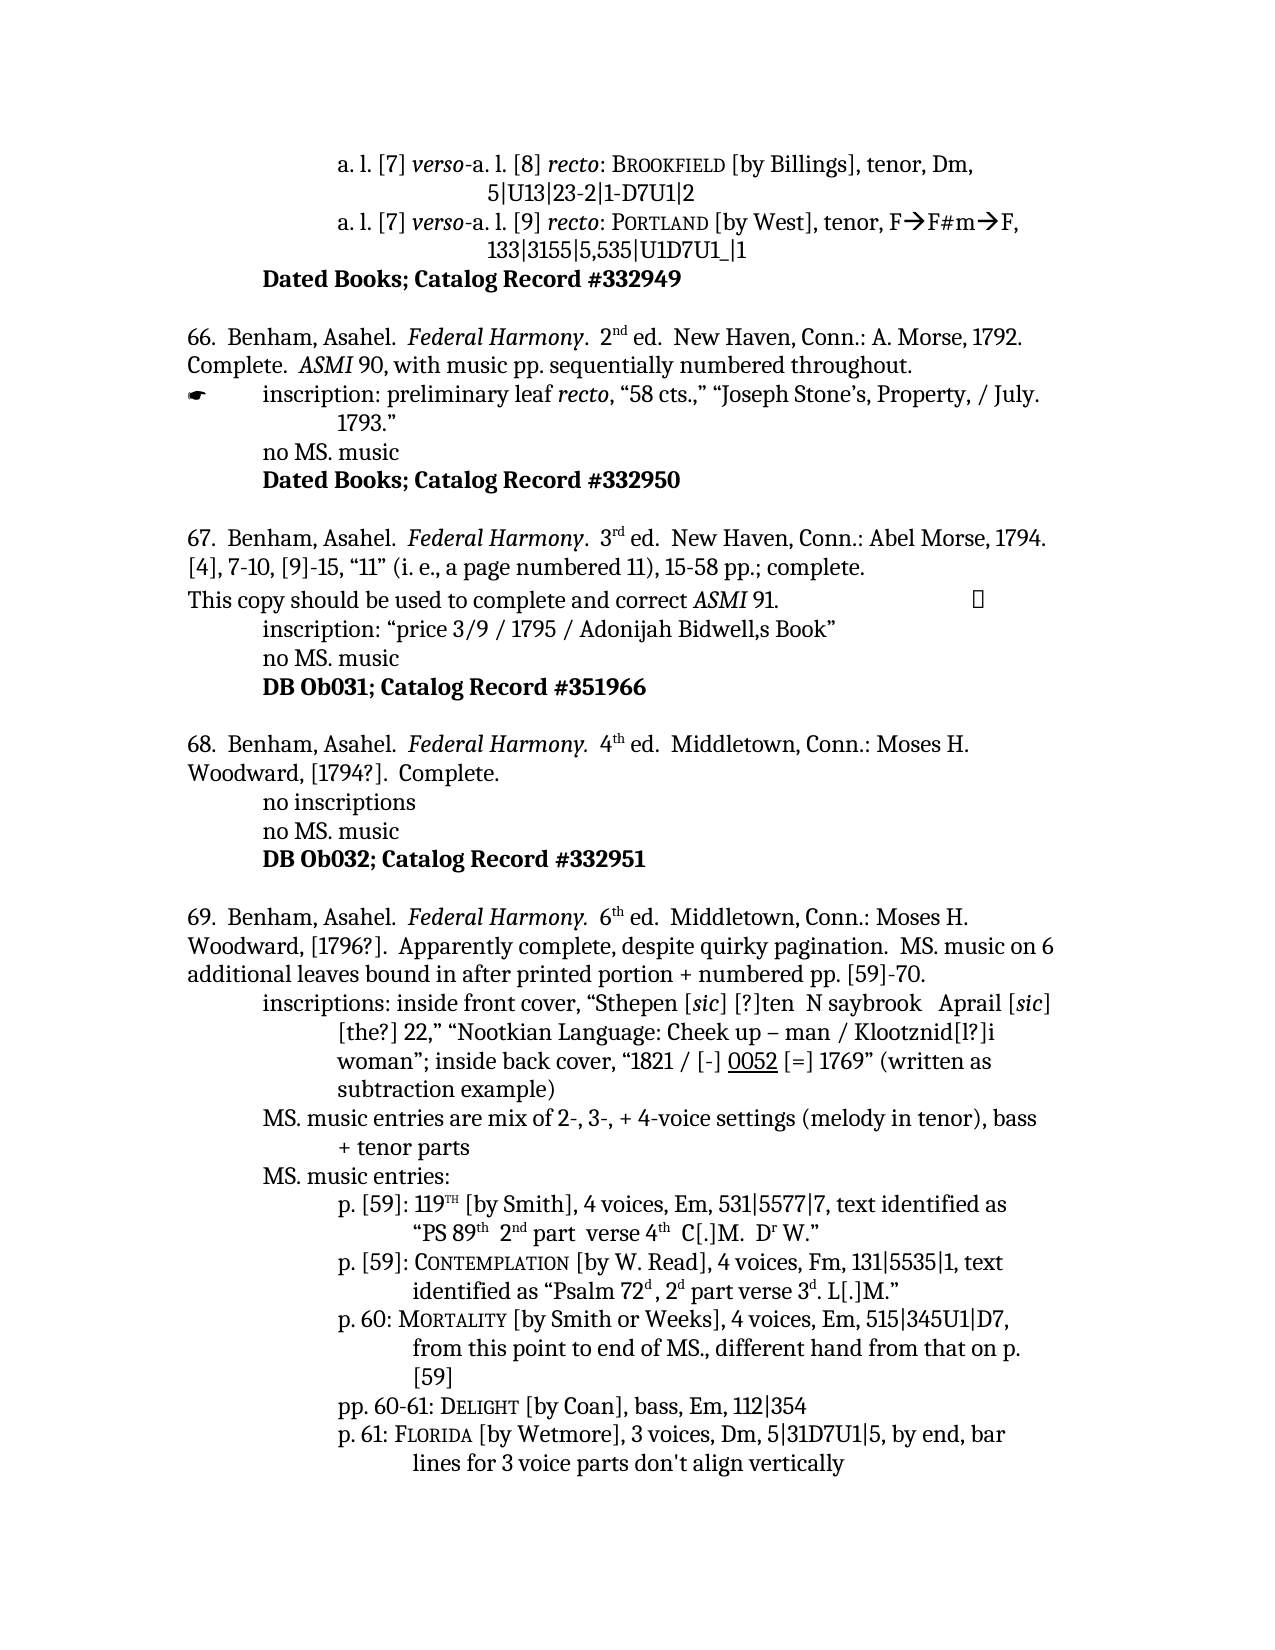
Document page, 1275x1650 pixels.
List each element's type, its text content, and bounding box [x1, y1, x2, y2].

text 66. Benham, Asahel. Federal Harmony. 2nd ed. New Haven, Conn.: A. Morse, 1792. Complete. ASMI 90, with music pp. sequentially numbered throughout. [187, 322, 1087, 380]
text 69. Benham, Asahel. Federal Harmony. 6th ed. Middletown, Conn.: Moses H. Woodward, [1796?]. Apparently complete, despite quirky pagination. MS. music on 6 additional leaves bound in after printed portion + numbered pp. [59]-70. [187, 903, 1087, 989]
text 67. Benham, Asahel. Federal Harmony. 3rd ed. New Haven, Conn.: Abel Morse, 1794. [4], 7-10, [9]-15, “11” (i. e., a page numbered 11), 15-58 pp.; complete. [187, 524, 1087, 581]
text inscriptions: inside front cover, “Sthepen [sic] [?]ten N saybrook Aprail [sic] [187, 989, 1087, 1018]
text a. l. [7] verso-a. l. [8] recto: Brookfield [by Billings], tenor, Dm, 5|U13|23-2|1-D7U1|2 [187, 150, 1087, 207]
text [the?] 22,” “Nootkian Language: Cheek up – man / Klootznid[l?]i [187, 1018, 1087, 1047]
text woman”; inside back cover, “1821 / [-] 0052 [=] 1769” (written as [187, 1047, 1087, 1075]
text MS. music entries: [187, 1162, 1087, 1190]
text no MS. music [187, 817, 1087, 845]
text + tenor parts [187, 1133, 1087, 1162]
text no MS. music [187, 437, 1087, 466]
text p. [59]: Contemplation [by W. Read], 4 voices, Fm, 131|5535|1, text [187, 1248, 1087, 1277]
text p. 60: Mortality [by Smith or Weeks], 4 voices, Em, 515|345U1|D7, [187, 1305, 1087, 1334]
text p. 61: Florida [by Wetmore], 3 voices, Dm, 5|31D7U1|5, by end, bar [187, 1420, 1087, 1449]
text subtraction example) [187, 1075, 1087, 1104]
text DB Ob031; Catalog Record #351966 [187, 673, 1087, 702]
text This copy should be used to complete and correct ASMI 91.  inscription: “price 3/9 / 1795 / Adonijah Bidwell,s Book” [187, 581, 1087, 644]
text no inscriptions [187, 788, 1087, 817]
text “PS 89th 2nd part verse 4th C[.]M. Dr W.” [187, 1219, 1087, 1248]
text DB Ob032; Catalog Record #332951 [187, 845, 1087, 874]
text 68. Benham, Asahel. Federal Harmony. 4th ed. Middletown, Conn.: Moses H. Woodward, [1794?]. Complete. [187, 730, 1087, 788]
text Dated Books; Catalog Record #332949 [187, 265, 1087, 294]
text lines for 3 voice parts don't align vertically [187, 1449, 1087, 1478]
text MS. music entries are mix of 2-, 3-, + 4-voice settings (melody in tenor), bass [187, 1104, 1087, 1133]
text Dated Books; Catalog Record #332950 [187, 466, 1087, 495]
text from this point to end of MS., different hand from that on p. [187, 1334, 1087, 1363]
text [59] [187, 1363, 1087, 1392]
text p. [59]: 119th [by Smith], 4 voices, Em, 531|5577|7, text identified as [187, 1190, 1087, 1219]
text 1793.” [187, 409, 1087, 437]
text a. l. [7] verso-a. l. [9] recto: Portland [by West], tenor, FF#mF, 133|3155|5,535|U1D7U1_|1 [187, 207, 1087, 265]
text no MS. music [187, 644, 1087, 673]
text pp. 60-61: Delight [by Coan], bass, Em, 112|354 [187, 1392, 1087, 1420]
text inscription: preliminary leaf recto, “58 cts.,” “Joseph Stone’s, Property, / July. [187, 380, 1087, 409]
text identified as “Psalm 72d , 2d part verse 3d. L[.]M.” [187, 1277, 1087, 1305]
